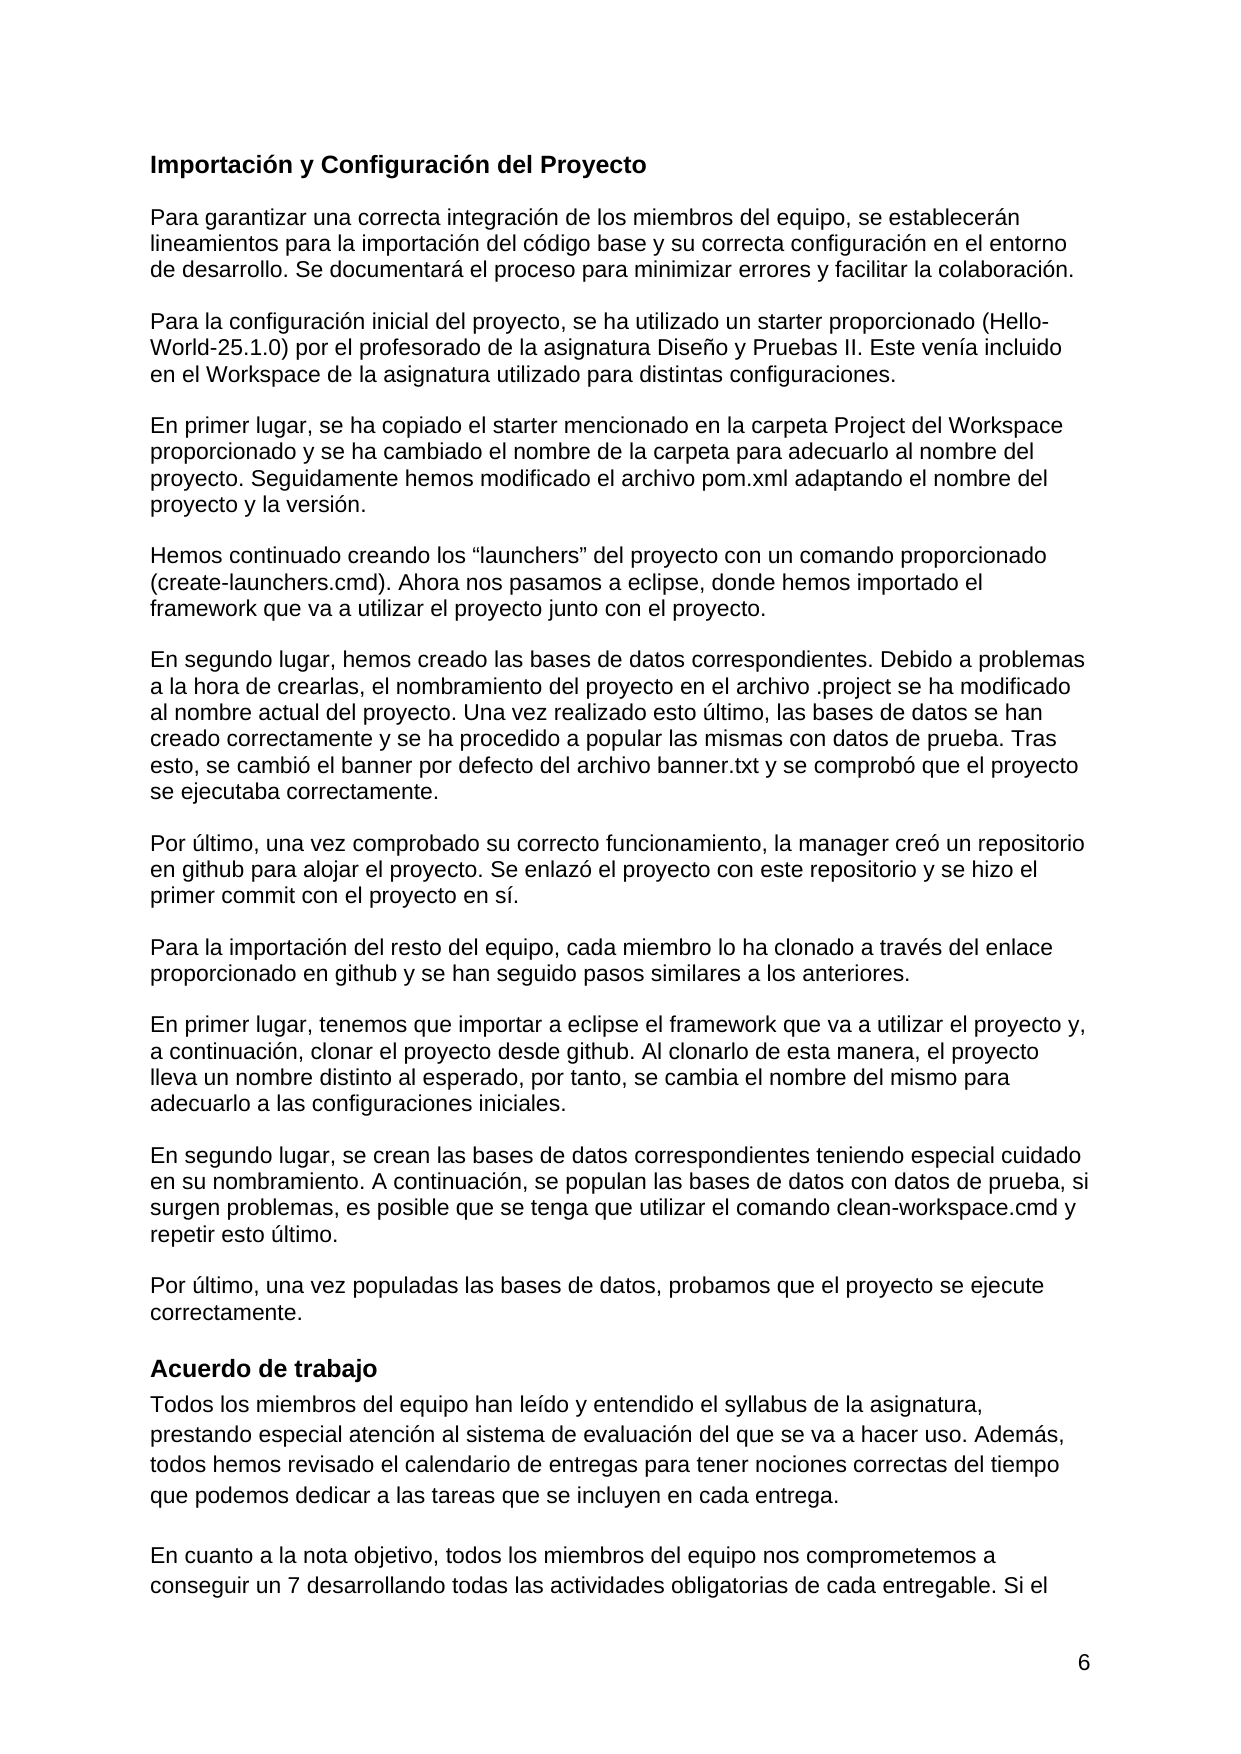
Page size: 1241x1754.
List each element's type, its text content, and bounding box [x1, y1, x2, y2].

text Todos los miembros del equipo han leído y entendido el syllabus de la asignatura, prestando especial atención al sistema de evaluación del que se va a hacer uso. Además, todos hemos revisado el calendario de entregas para tener nociones correctas del tiempo que podemos dedicar a las tareas que se incluyen en cada entrega. [150, 1391, 1090, 1508]
text En primer lugar, tenemos que importar a eclipse el framework que va a utilizar el proyecto y, a continuación, clonar el proyecto desde github. Al clonarlo de esta manera, el proyecto lleva un nombre distinto al esperado, por tanto, se cambia el nombre del mismo para adecuarlo a las configuraciones iniciales. [150, 1011, 1090, 1117]
text Por último, una vez comprobado su correcto funcionamiento, la manager creó un repositorio en github para alojar el proyecto. Se enlazó el proyecto con este repositorio y se hizo el primer commit con el proyecto en sí. [150, 829, 1090, 908]
text Para garantizar una correcta integración de los miembros del equipo, se establecerán lineamientos para la importación del código base y su correcta configuración en el entorno de desarrollo. Se documentará el proceso para minimizar errores y facilitar la colaboración. [150, 204, 1090, 283]
text En segundo lugar, se crean las bases de datos correspondientes teniendo especial cuidado en su nombramiento. A continuación, se populan las bases de datos con datos de prueba, si surgen problemas, es posible que se tenga que utilizar el comando clean-workspace.cmd y repetir esto último. [150, 1142, 1090, 1247]
text Hemos continuado creando los “launchers” del proyecto con un comando proporcionado (create-launchers.cmd). Ahora nos pasamos a eclipse, donde hemos importado el framework que va a utilizar el proyecto junto con el proyecto. [150, 542, 1090, 621]
text Por último, una vez populadas las bases de datos, probamos que el proyecto se ejecute correctamente. [150, 1272, 1090, 1325]
subtitle Importación y Configuración del Proyecto [150, 150, 1090, 179]
text Para la configuración inicial del proyecto, se ha utilizado un starter proporcionado (Hello-World-25.1.0) por el profesorado de la asignatura Diseño y Pruebas II. Este venía incluido en el Workspace de la asignatura utilizado para distintas configuraciones. [150, 308, 1090, 387]
subtitle Acuerdo de trabajo [150, 1354, 1090, 1383]
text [150, 1542, 1090, 1599]
text En primer lugar, se ha copiado el starter mencionado en la carpeta Project del Workspace proporcionado y se ha cambiado el nombre de la carpeta para adecuarlo al nombre del proyecto. Seguidamente hemos modificado el archivo pom.xml adaptando el nombre del proyecto y la versión. [150, 412, 1090, 517]
text En segundo lugar, hemos creado las bases de datos correspondientes. Debido a problemas a la hora de crearlas, el nombramiento del proyecto en el archivo .project se ha modificado al nombre actual del proyecto. Una vez realizado esto último, las bases de datos se han creado correctamente y se ha procedido a popular las mismas con datos de prueba. Tras esto, se cambió el banner por defecto del archivo banner.txt y se comprobó que el proyecto se ejecutaba correctamente. [150, 646, 1090, 804]
text Para la importación del resto del equipo, cada miembro lo ha clonado a través del enlace proporcionado en github y se han seguido pasos similares a los anteriores. [150, 933, 1090, 986]
